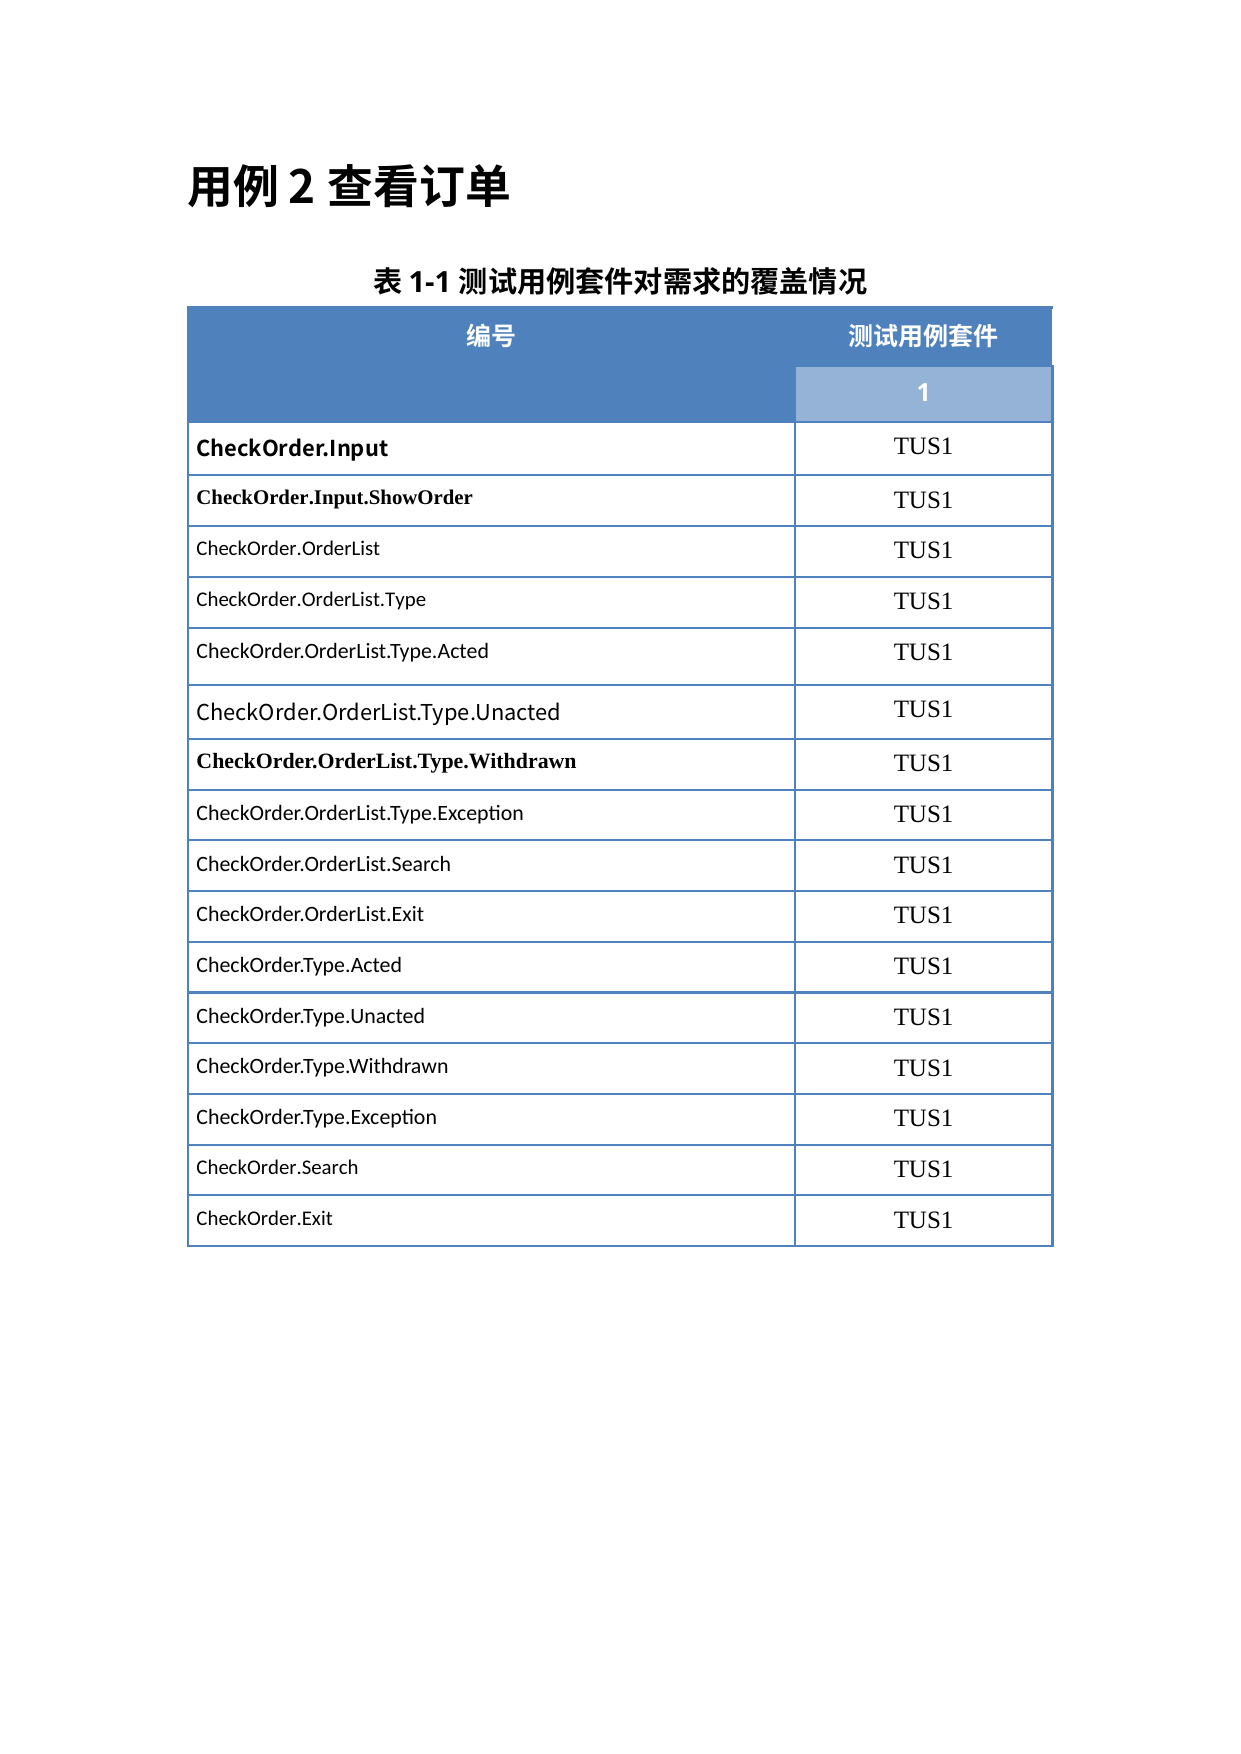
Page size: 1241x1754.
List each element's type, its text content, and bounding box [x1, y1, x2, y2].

table_cell TUS1 [796, 892, 1051, 941]
table_cell CheckOrder.Input [189, 423, 794, 474]
table_cell TUS1 [796, 943, 1051, 991]
table_cell TUS1 [796, 527, 1051, 576]
table_cell TUS1 [796, 578, 1051, 627]
table_cell 1 [796, 367, 1051, 421]
table_cell TUS1 [796, 841, 1051, 890]
table_cell TUS1 [796, 1095, 1051, 1144]
table_cell TUS1 [796, 1044, 1051, 1093]
table_cell CheckOrder.OrderList.Type [189, 578, 794, 627]
table_cell CheckOrder.Type.Withdrawn [189, 1044, 794, 1093]
table_cell CheckOrder.Type.Unacted [189, 994, 794, 1042]
table_cell TUS1 [796, 1196, 1051, 1245]
table_cell TUS1 [796, 791, 1051, 839]
table_cell TUS1 [796, 629, 1051, 684]
table_cell TUS1 [796, 476, 1051, 525]
table_cell TUS1 [796, 994, 1051, 1042]
table_cell CheckOrder.OrderList [189, 527, 794, 576]
table_cell CheckOrder.Type.Acted [189, 943, 794, 991]
table_cell CheckOrder.OrderList.Type.Withdrawn [189, 740, 794, 788]
table_cell CheckOrder.OrderList.Type.Exception [189, 791, 794, 839]
table_cell TUS1 [796, 740, 1051, 788]
table_cell CheckOrder.Search [189, 1146, 794, 1194]
table_cell TUS1 [796, 686, 1051, 738]
table_cell CheckOrder.Type.Exception [189, 1095, 794, 1144]
table_cell TUS1 [796, 423, 1051, 474]
text 表1-1 测试用例套件对需求的覆盖情况 [187, 259, 1053, 301]
subtitle 用例2 查看订单 [187, 150, 1053, 216]
table_header 编号 [189, 309, 794, 421]
table_cell CheckOrder.Exit [189, 1196, 794, 1245]
table_cell CheckOrder.OrderList.Type.Unacted [189, 686, 794, 738]
table_cell TUS1 [796, 1146, 1051, 1194]
table_cell CheckOrder.OrderList.Search [189, 841, 794, 890]
table_cell CheckOrder.Input.ShowOrder [189, 476, 794, 525]
table_header 测试用例套件 [796, 309, 1052, 365]
table_cell CheckOrder.OrderList.Exit [189, 892, 794, 941]
table_cell CheckOrder.OrderList.Type.Acted [189, 629, 794, 684]
